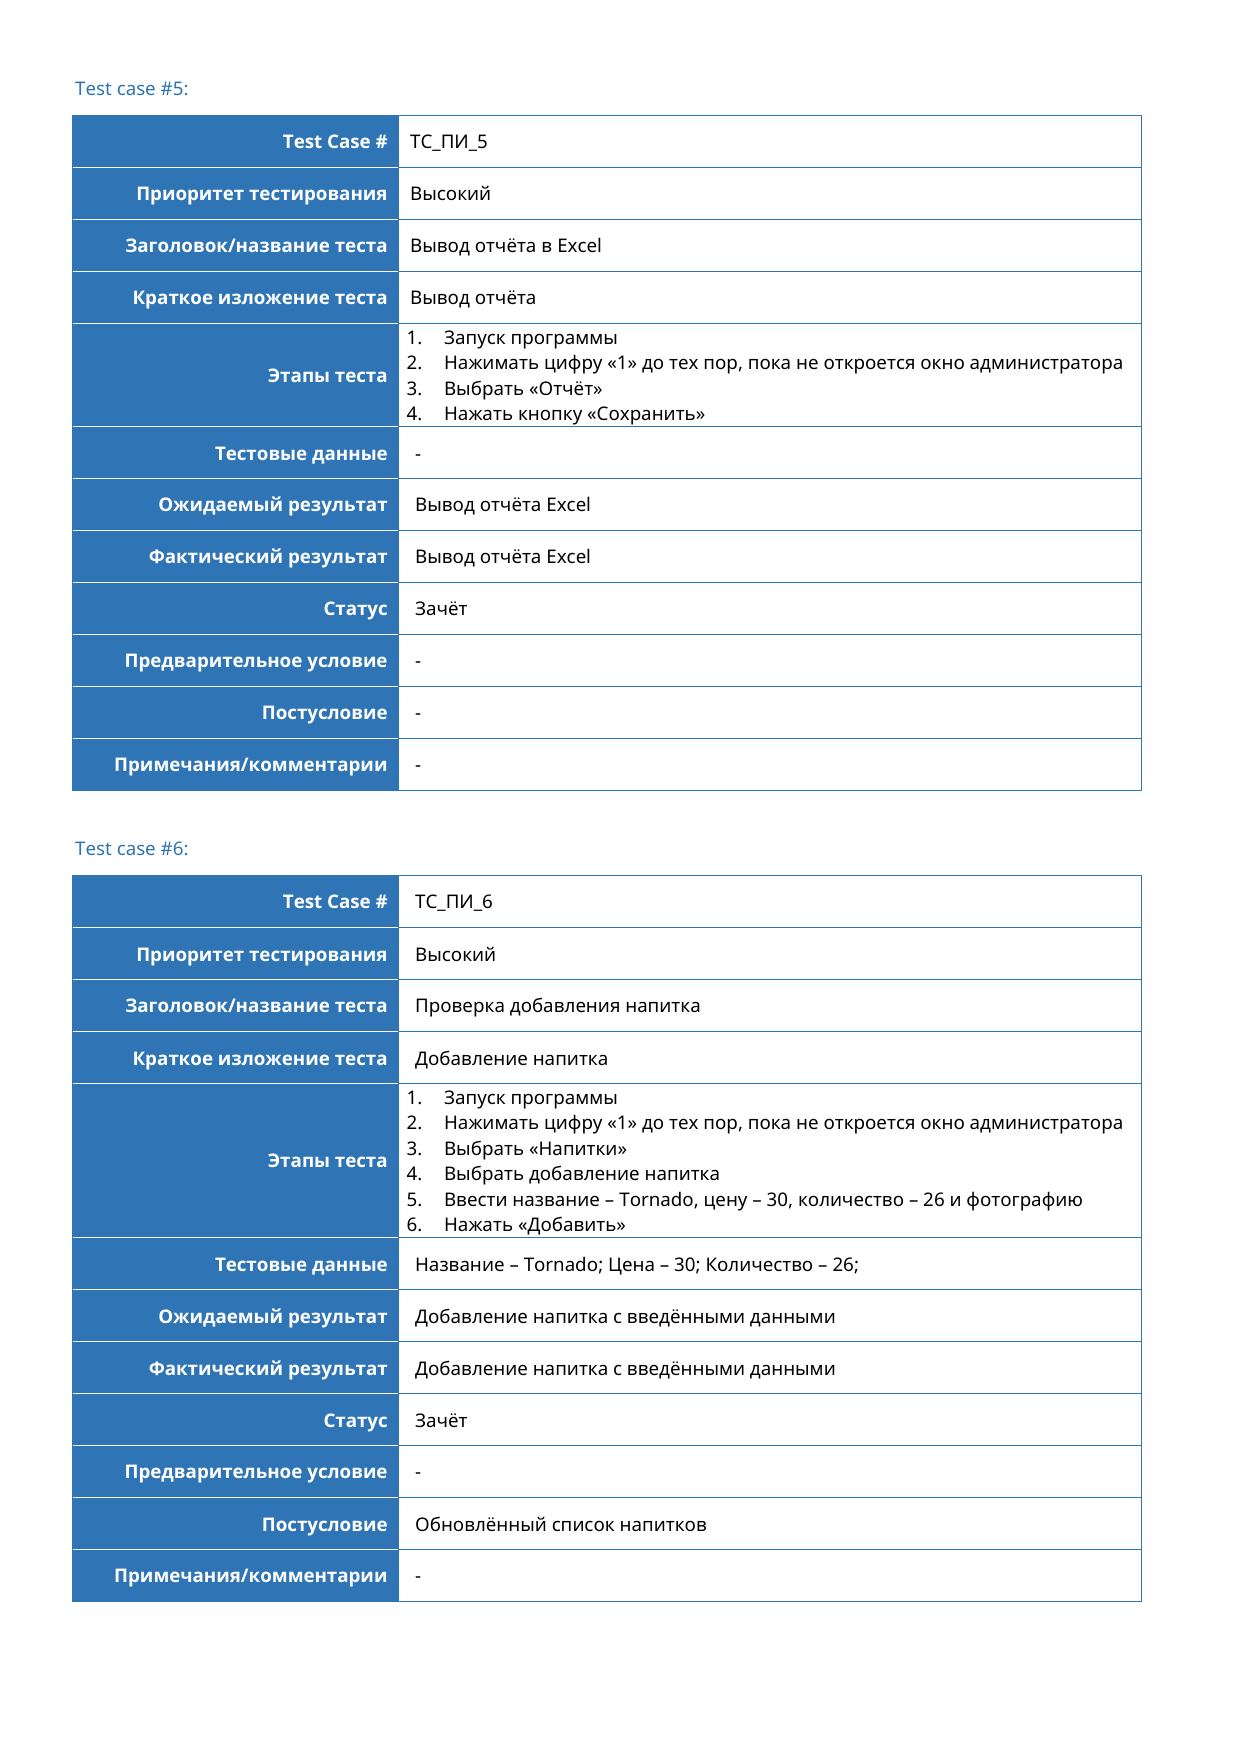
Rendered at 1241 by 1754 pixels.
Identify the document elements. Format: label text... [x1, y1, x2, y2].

table_header Test Case # [73, 116, 398, 167]
table_cell Зачёт [399, 583, 1141, 634]
table_cell Запуск программы Нажимать цифру «1» до тех пор, пока не откроется окно администратора Выбрать «Отчёт» Нажать кнопку «Сохранить» [399, 324, 1141, 426]
table_cell Проверка добавления напитка [399, 980, 1141, 1031]
table_cell - [399, 739, 1141, 790]
table_cell Вывод отчёта в Excel [399, 220, 1141, 271]
table_header Test Case # [73, 876, 398, 927]
table_header ТС_ПИ_5 [399, 116, 1141, 167]
table_cell - [399, 427, 1141, 478]
table_cell Постусловие [73, 1498, 398, 1549]
table_cell Вывод отчёта Excel [399, 531, 1141, 582]
subtitle Test case #5: [75, 75, 1165, 101]
table_cell Заголовок/название теста [73, 980, 398, 1031]
table_cell - [399, 635, 1141, 686]
table_cell Предварительное условие [73, 635, 398, 686]
table_cell Приоритет тестирования [73, 168, 398, 219]
table_cell Предварительное условие [73, 1446, 398, 1497]
table_cell Добавление напитка с введёнными данными [399, 1290, 1141, 1341]
table_cell Примечания/комментарии [73, 739, 398, 790]
table_cell Примечания/комментарии [73, 1550, 398, 1601]
table_cell Краткое изложение теста [73, 1032, 398, 1083]
table_cell - [399, 1446, 1141, 1497]
table_cell Приоритет тестирования [73, 928, 398, 979]
table_cell Краткое изложение теста [73, 272, 398, 323]
table_cell Тестовые данные [73, 1238, 398, 1289]
subtitle Test case #6: [75, 835, 1165, 861]
table_cell - [399, 1550, 1141, 1601]
table_cell Добавление напитка с введёнными данными [399, 1342, 1141, 1393]
table_cell Ожидаемый результат [73, 479, 398, 530]
table_cell Фактический результат [73, 1342, 398, 1393]
table_cell Тестовые данные [73, 427, 398, 478]
table_cell Ожидаемый результат [73, 1290, 398, 1341]
table_cell Статус [73, 1394, 398, 1445]
table_cell Добавление напитка [399, 1032, 1141, 1083]
table_cell Заголовок/название теста [73, 220, 398, 271]
table_cell Фактический результат [73, 531, 398, 582]
table_cell Обновлённый список напитков [399, 1498, 1141, 1549]
table_cell Вывод отчёта [399, 272, 1141, 323]
table_cell Зачёт [399, 1394, 1141, 1445]
table_cell Этапы теста [73, 324, 398, 426]
table_cell Статус [73, 583, 398, 634]
table_cell Высокий [399, 928, 1141, 979]
table_header ТС_ПИ_6 [399, 876, 1141, 927]
table_cell Вывод отчёта Excel [399, 479, 1141, 530]
table_cell Запуск программы Нажимать цифру «1» до тех пор, пока не откроется окно администратора Выбрать «Напитки» Выбрать добавление напитка Ввести название – Tornado, цену – 30, количество – 26 и фотографию Нажать «Добавить» [399, 1084, 1141, 1237]
table_cell Высокий [399, 168, 1141, 219]
table_cell Этапы теста [73, 1084, 398, 1237]
table_cell - [399, 687, 1141, 738]
table_cell Название – Tornado; Цена – 30; Количество – 26; [399, 1238, 1141, 1289]
table_cell Постусловие [73, 687, 398, 738]
